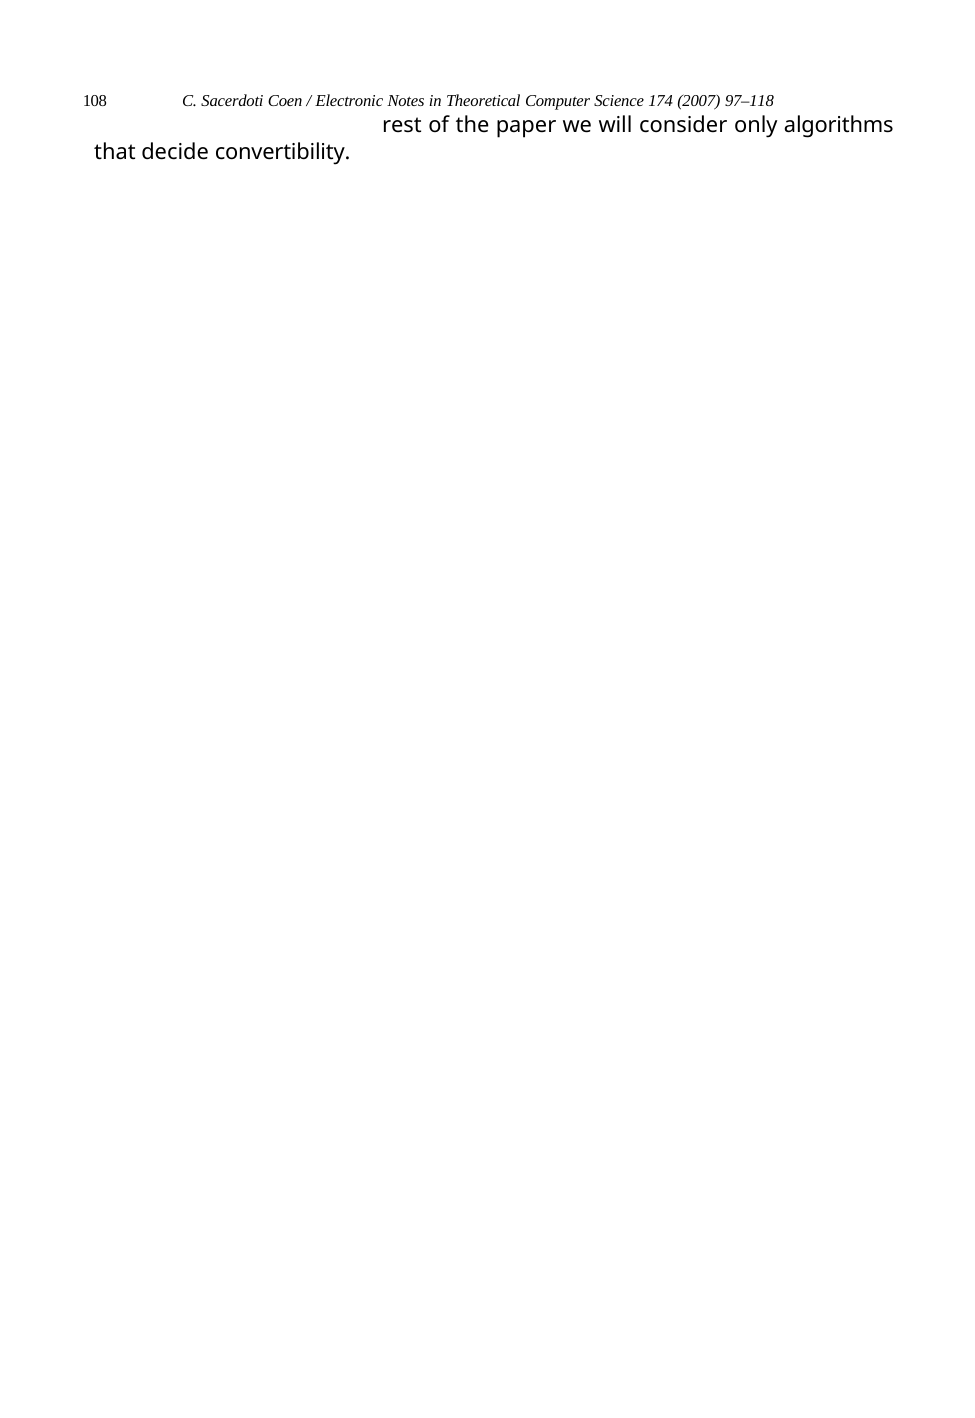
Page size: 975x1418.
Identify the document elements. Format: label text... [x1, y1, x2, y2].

text that decide convertibility. [94, 137, 914, 165]
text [94, 110, 894, 137]
